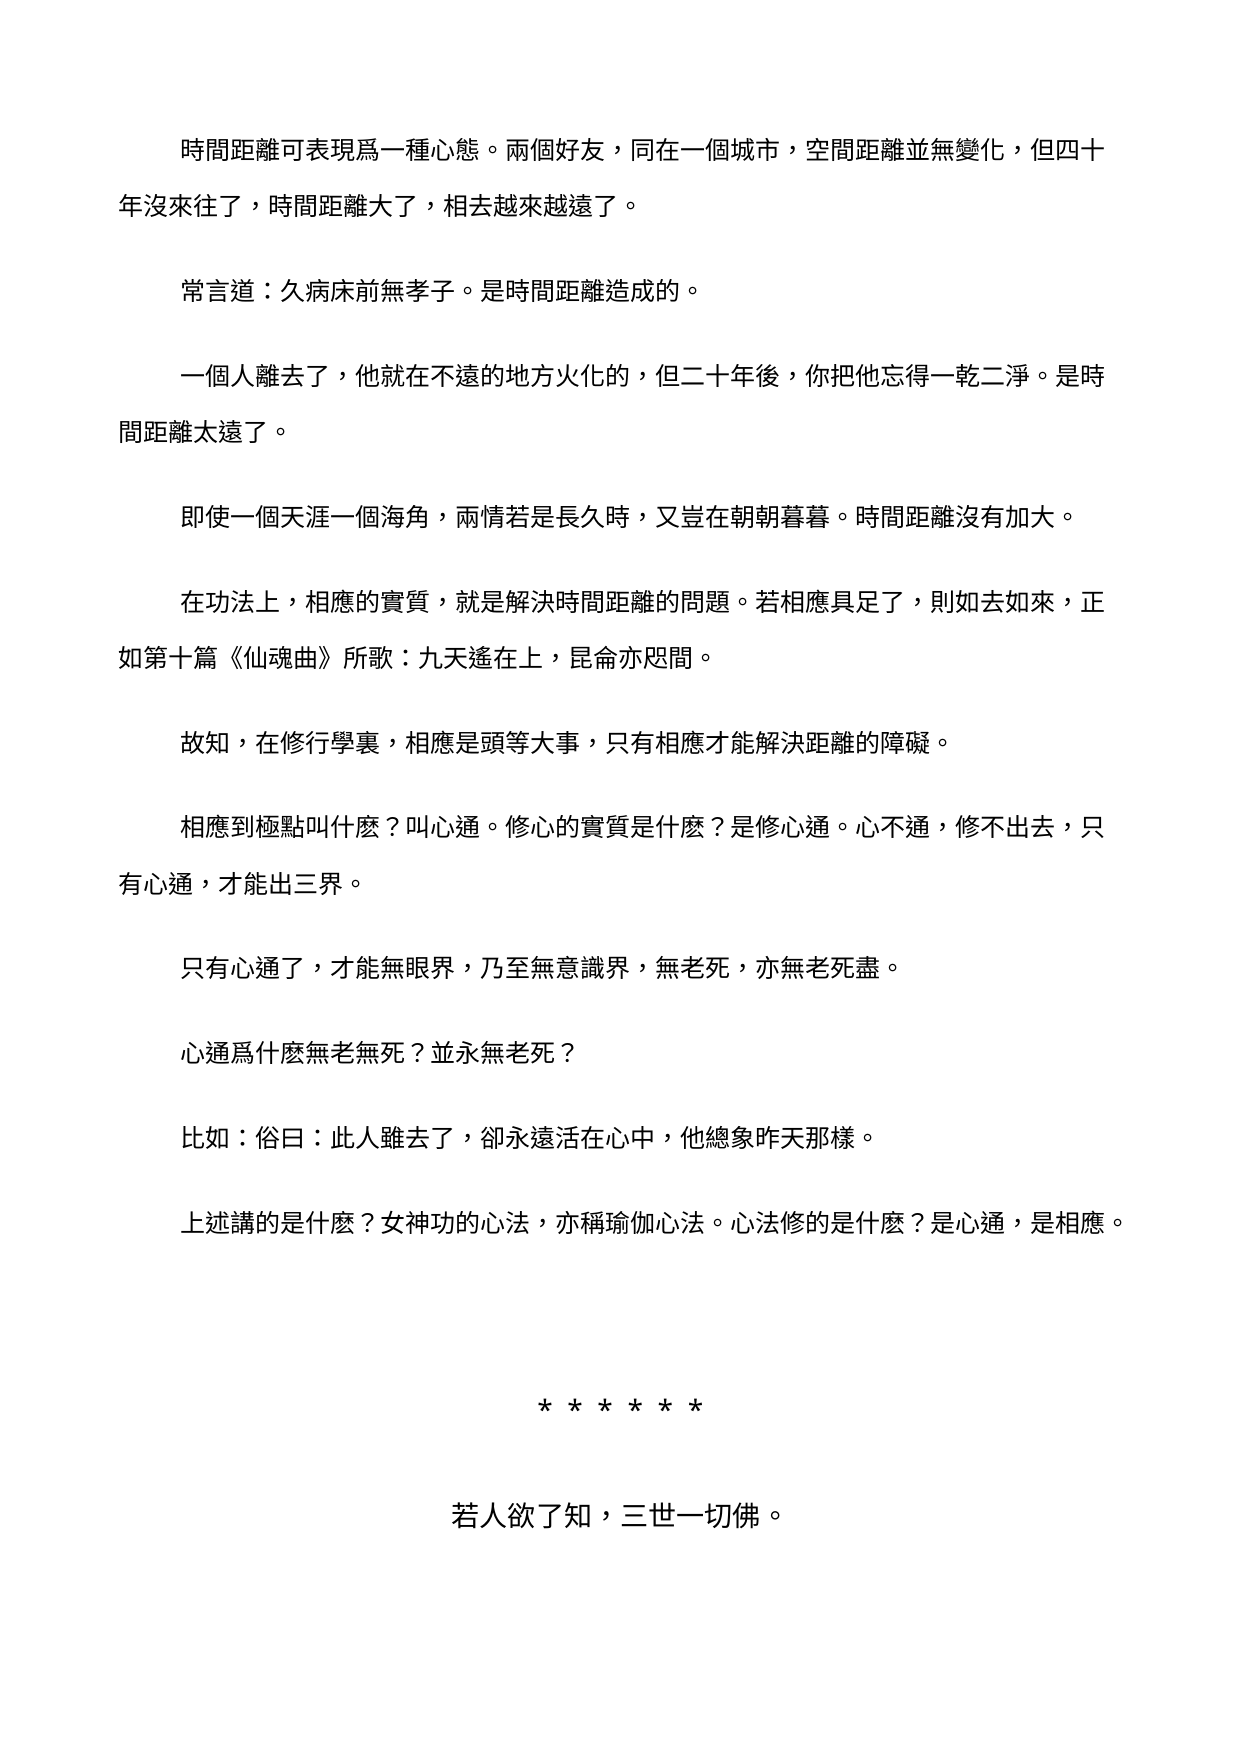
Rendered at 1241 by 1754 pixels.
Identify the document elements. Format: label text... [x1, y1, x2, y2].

text 即使一個天涯一個海角，兩情若是長久時，又豈在朝朝暮暮。時間距離沒有加大。 [118, 497, 1122, 534]
text 上述講的是什麽？女神功的心法，亦稱瑜伽心法。心法修的是什麽？是心通，是相應。 [118, 1203, 1122, 1240]
text 時間距離可表現爲一種心態。兩個好友，同在一個城市，空間距離並無變化，但四十年沒來往了，時間距離大了，相去越來越遠了。 [118, 130, 1122, 223]
text 只有心通了，才能無眼界，乃至無意識界，無老死，亦無老死盡。 [118, 948, 1122, 986]
text 在功法上，相應的實質，就是解決時間距離的問題。若相應具足了，則如去如來，正如第十篇《仙魂曲》所歌：九天遙在上，昆侖亦咫間。 [118, 581, 1122, 675]
text * * * * * * [118, 1372, 1122, 1447]
text 心通爲什麽無老無死？並永無老死？ [118, 1033, 1122, 1071]
text 故知，在修行學裏，相應是頭等大事，只有相應才能解決距離的障礙。 [118, 722, 1122, 760]
text 相應到極點叫什麽？叫心通。修心的實質是什麽？是修心通。心不通，修不出去，只有心通，才能出三界。 [118, 807, 1122, 901]
text 若人欲了知，三世一切佛。 [118, 1476, 1122, 1551]
text 常言道：久病床前無孝子。是時間距離造成的。 [118, 271, 1122, 308]
text 一個人離去了，他就在不遠的地方火化的，但二十年後，你把他忘得一乾二淨。是時間距離太遠了。 [118, 356, 1122, 449]
text 比如：俗曰：此人雖去了，卻永遠活在心中，他總象昨天那樣。 [118, 1118, 1122, 1155]
